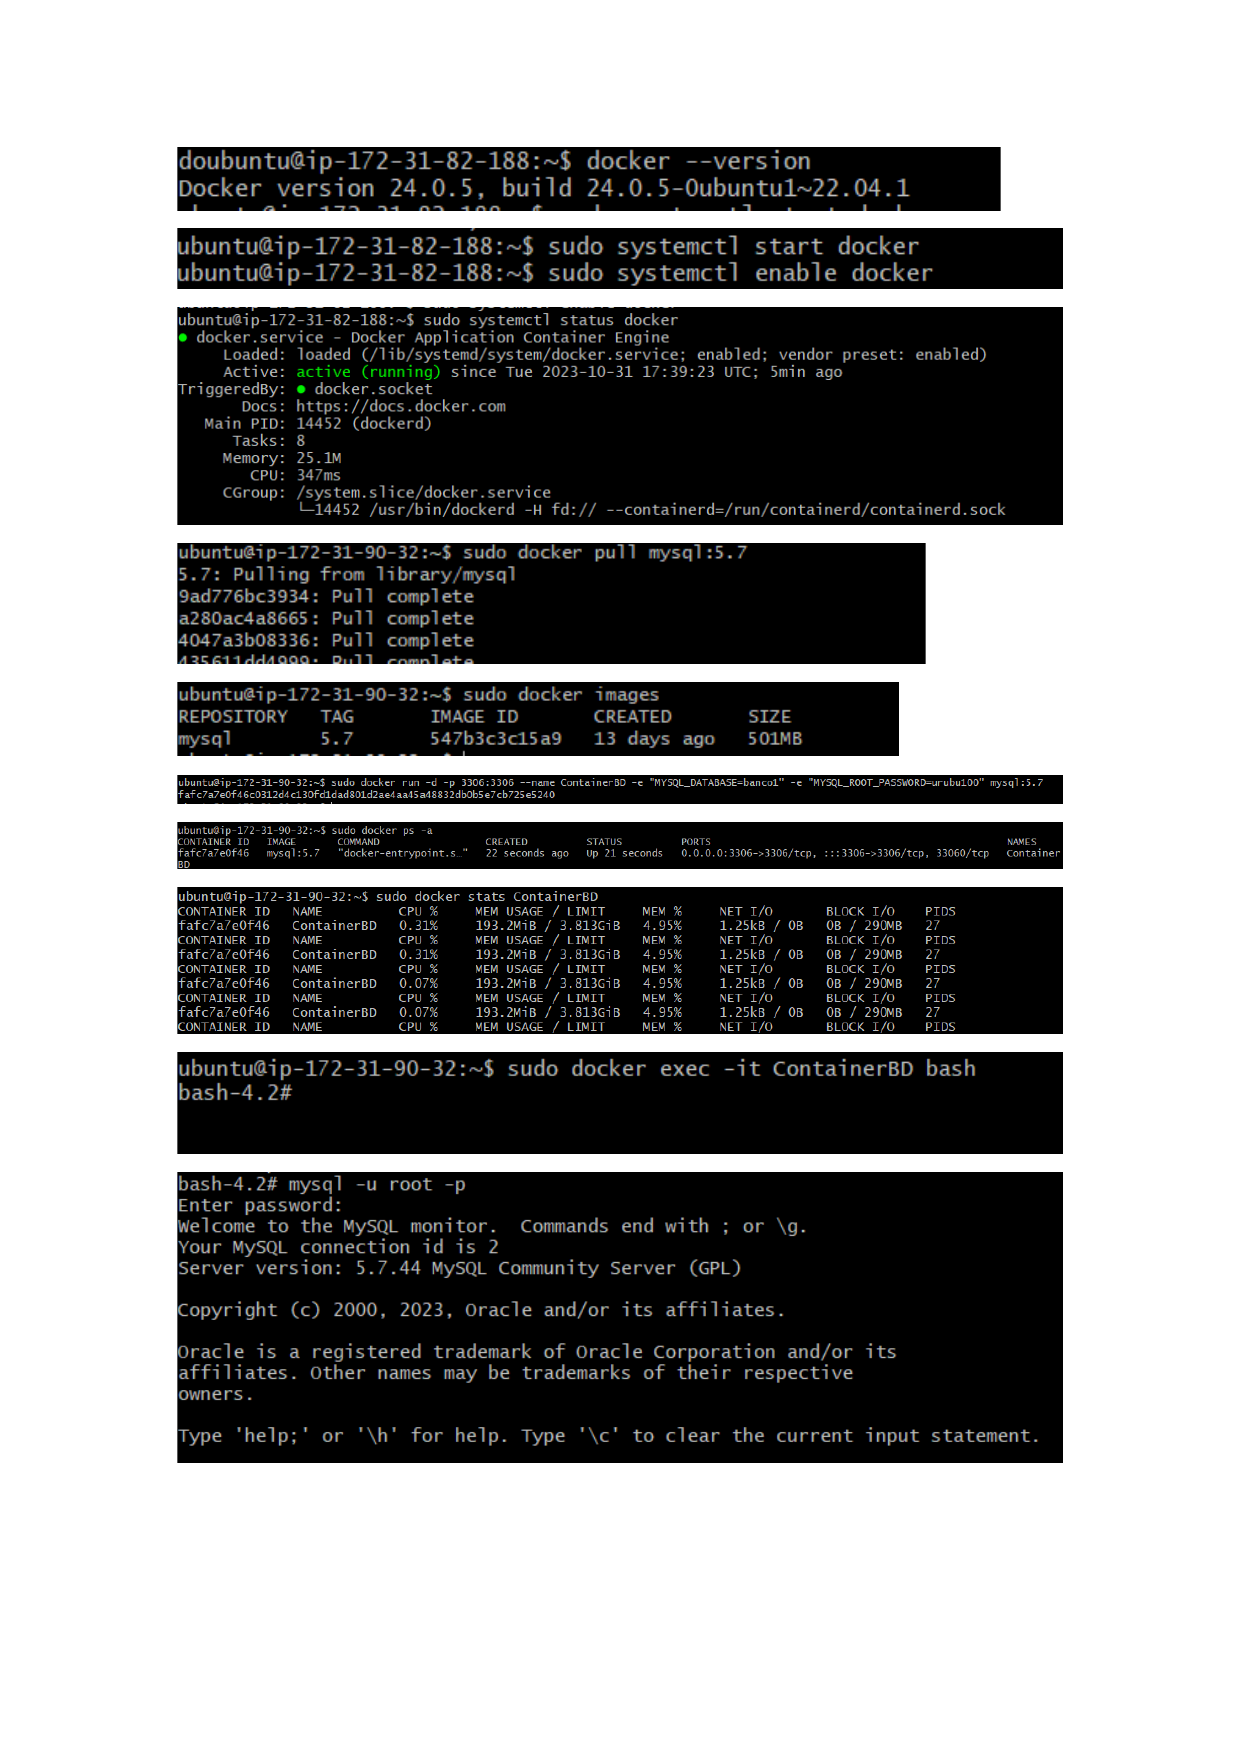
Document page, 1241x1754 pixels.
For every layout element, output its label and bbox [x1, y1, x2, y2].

picture [177, 682, 899, 756]
picture [177, 1172, 1063, 1463]
picture [177, 543, 926, 664]
picture [177, 147, 1001, 211]
picture [177, 1052, 1063, 1154]
picture [177, 887, 1063, 1034]
picture [177, 307, 1063, 525]
picture [177, 228, 1063, 289]
picture [177, 775, 1063, 804]
picture [177, 822, 1063, 869]
